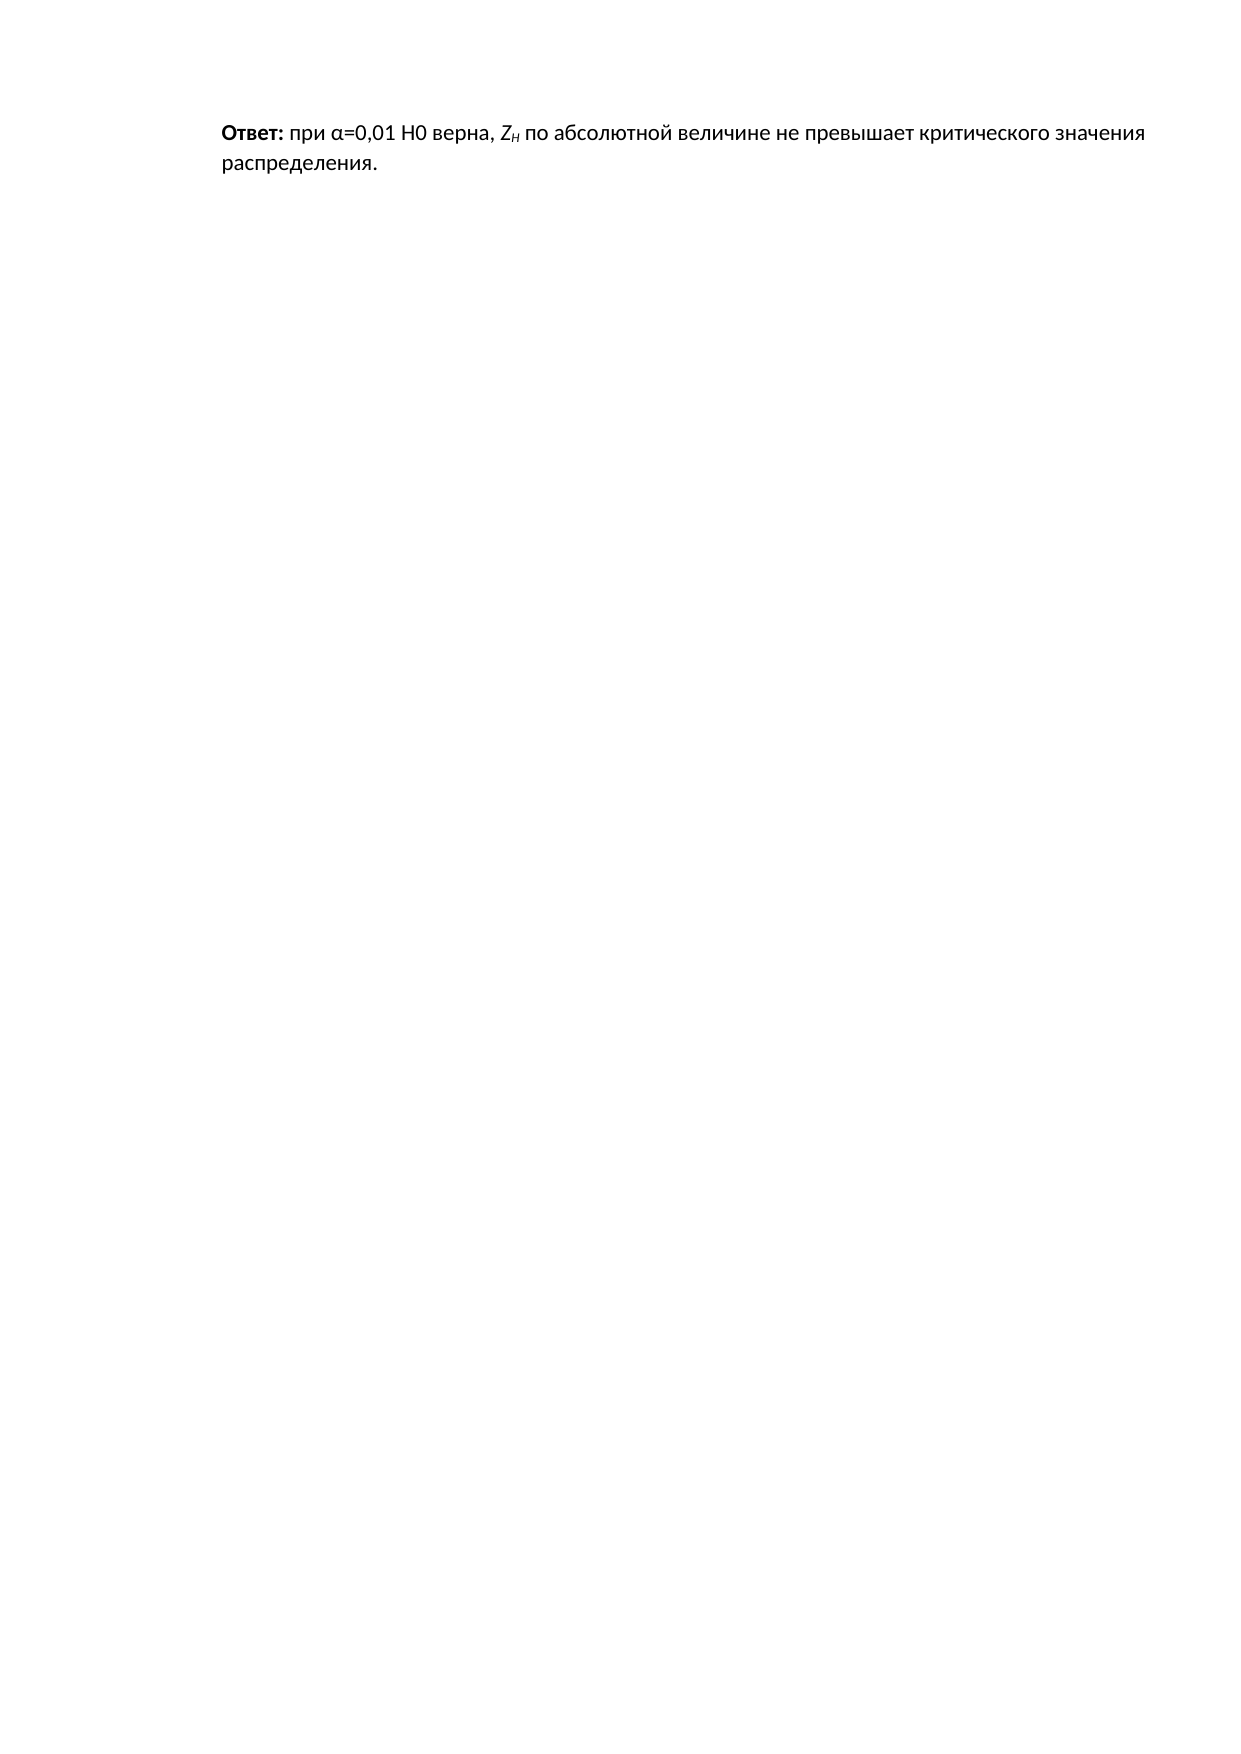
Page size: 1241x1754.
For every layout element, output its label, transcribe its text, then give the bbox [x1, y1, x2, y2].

list Ответ: при α=0,01 H0 верна, ZH по абсолютной величине не превышает критического значения распределения. [221, 118, 1152, 176]
